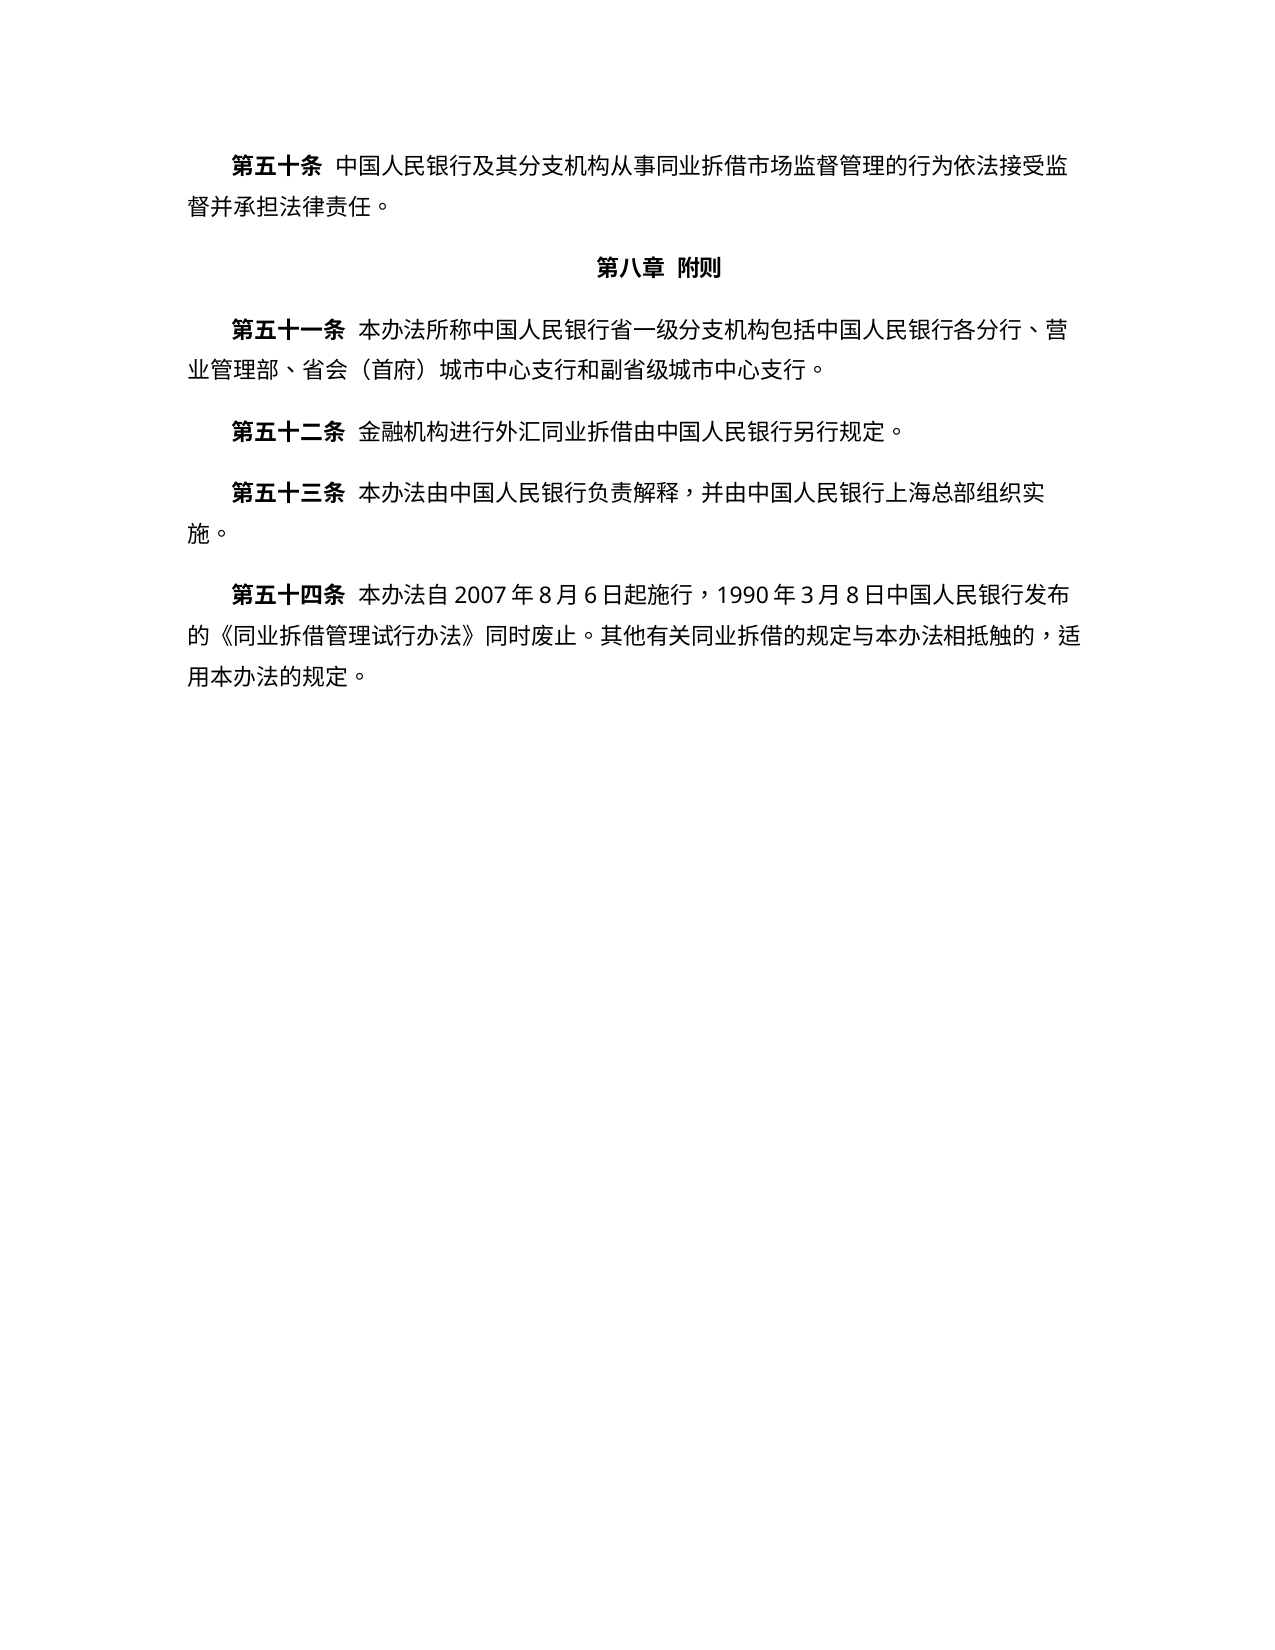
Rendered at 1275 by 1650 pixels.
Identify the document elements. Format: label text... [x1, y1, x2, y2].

text 第五十二条 金融机构进行外汇同业拆借由中国人民银行另行规定。 [187, 416, 1087, 447]
text 第五十三条 本办法由中国人民银行负责解释，并由中国人民银行上海总部组织实施。 [187, 477, 1087, 549]
text 第八章 附则 [187, 252, 1087, 283]
text 第五十一条 本办法所称中国人民银行省一级分支机构包括中国人民银行各分行、营业管理部、省会（首府）城市中心支行和副省级城市中心支行。 [187, 313, 1087, 385]
text 第五十四条 本办法自2007年8月6日起施行，1990年3月8日中国人民银行发布的《同业拆借管理试行办法》同时废止。其他有关同业拆借的规定与本办法相抵触的，适用本办法的规定。 [187, 579, 1087, 692]
text 第五十条 中国人民银行及其分支机构从事同业拆借市场监督管理的行为依法接受监督并承担法律责任。 [187, 150, 1087, 222]
